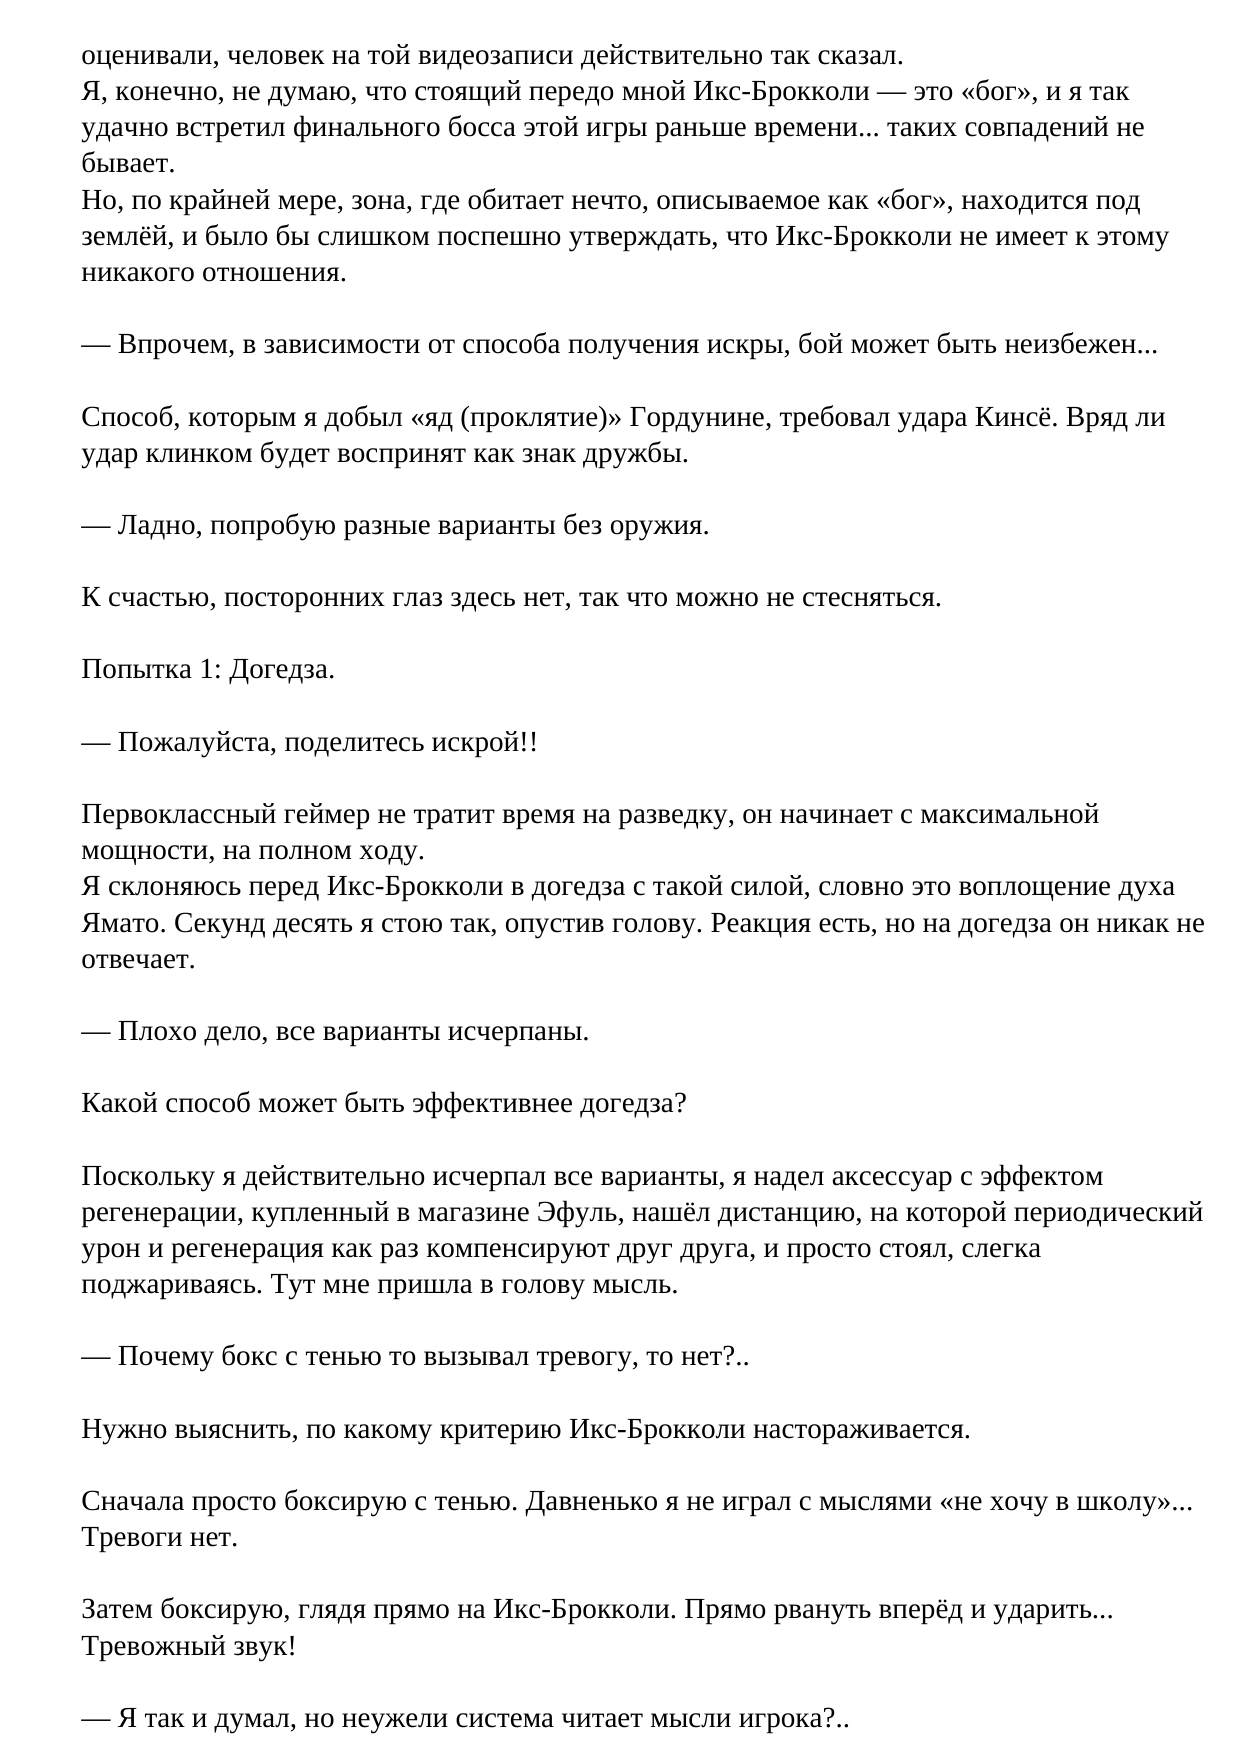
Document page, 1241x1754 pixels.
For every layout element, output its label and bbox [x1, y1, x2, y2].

text [81, 37, 1215, 1733]
